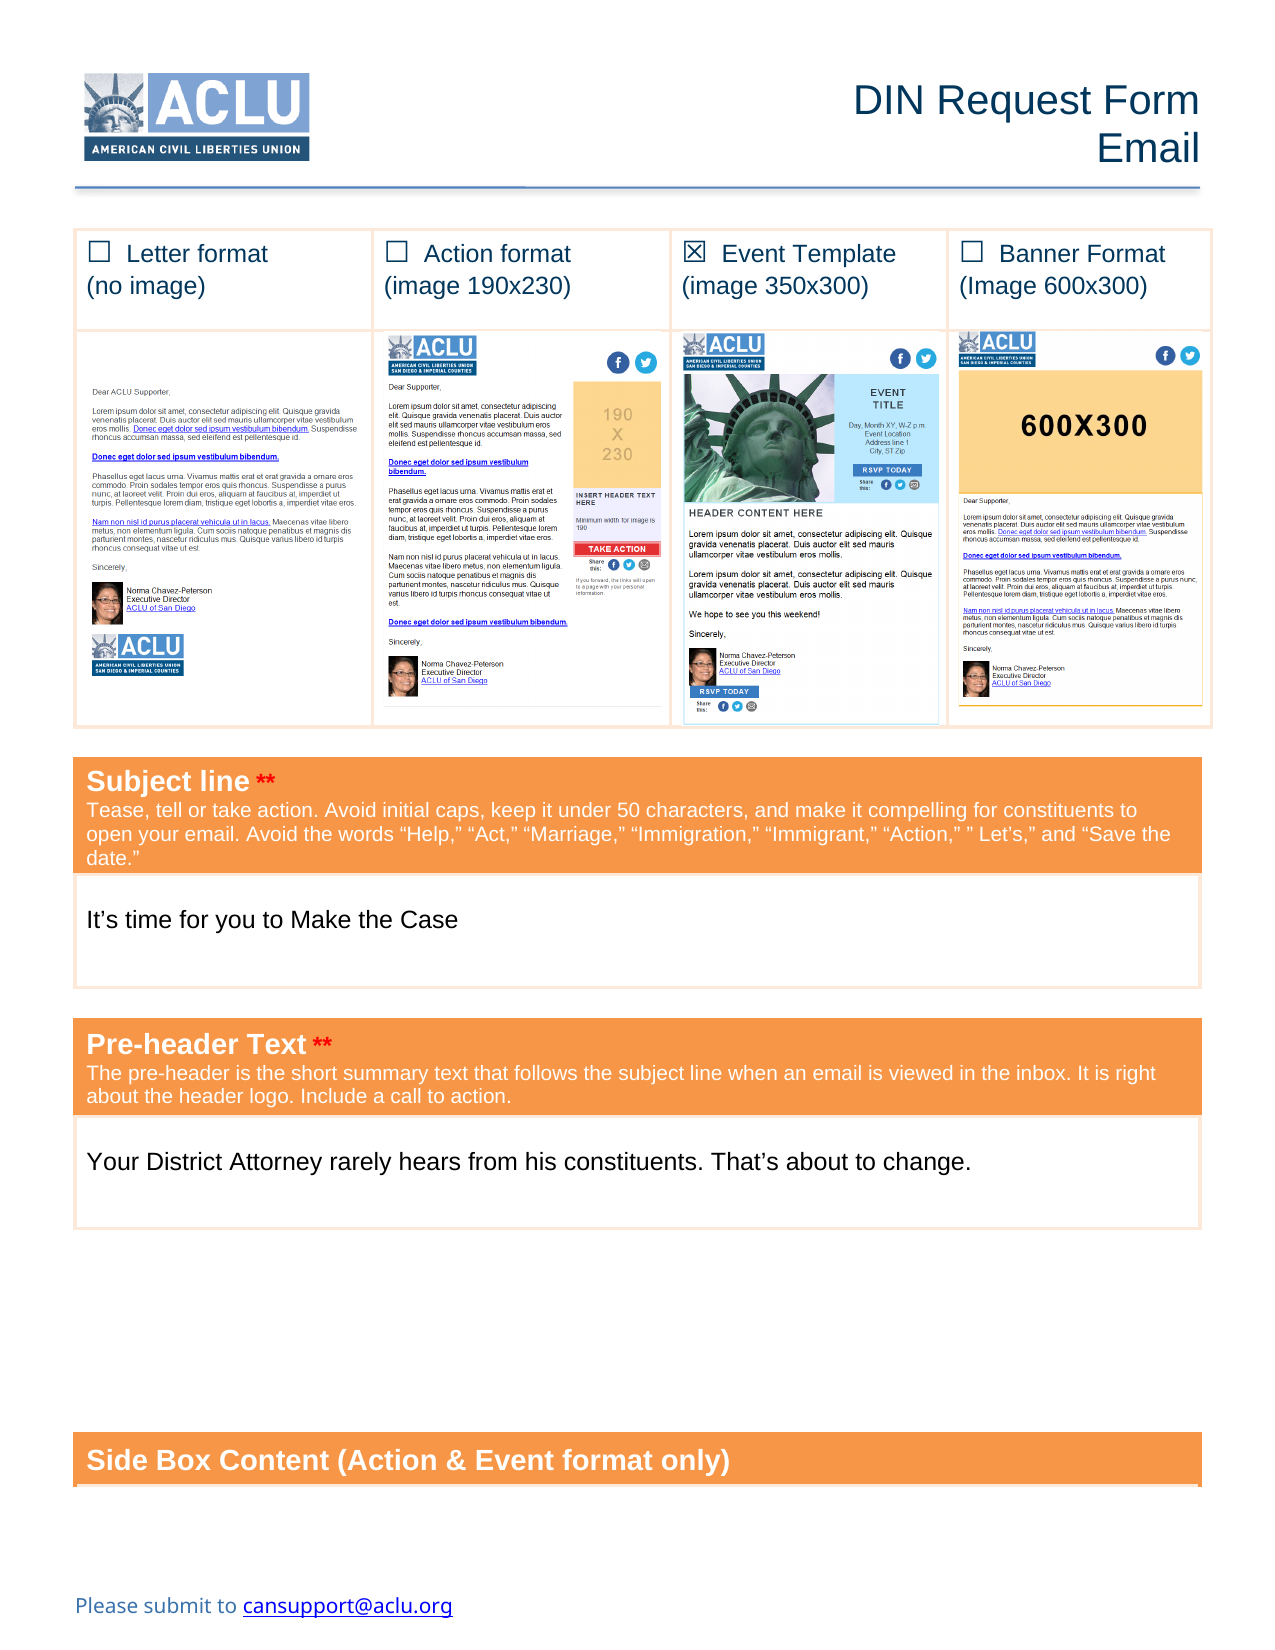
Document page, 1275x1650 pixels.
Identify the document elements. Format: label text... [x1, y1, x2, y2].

table_cell Letter format (no image) [77, 231, 371, 329]
picture [383, 331, 662, 707]
picture [84, 73, 310, 161]
table_cell [949, 332, 1210, 725]
table_cell It’s time for you to Make the Case [77, 876, 1198, 986]
picture [681, 331, 940, 726]
table_cell [374, 332, 669, 725]
table_cell Your District Attorney rarely hears from his constituents. That’s about to change. [77, 1118, 1198, 1227]
picture [958, 331, 1203, 707]
table_cell Action format (image 190x230) [374, 231, 669, 329]
table_cell Banner Format (Image 600x300) [949, 231, 1210, 329]
table_header Pre-header Text ** The pre-header is the short summary text that follows the subject line when an email is viewed in the inbox. It is right about the header logo. Include a call to action. [77, 1021, 1198, 1115]
table_header Side Box Content (Action & Event format only) [77, 1435, 1198, 1484]
table_cell [77, 332, 371, 725]
table_cell [672, 332, 681, 725]
table_cell [940, 332, 946, 725]
picture [86, 377, 364, 680]
table_header Subject line ** Tease, tell or take action. Avoid initial caps, keep it under 50 characters, and make it compelling for constituents to open your email. Avoid the words “Help,” “Act,” “Marriage,” “Immigration,” “Immigrant,” “Action,” ” Let’s,” and “Save the date.” [77, 760, 1198, 873]
table_cell Event Template (image 350x300) [672, 231, 946, 329]
